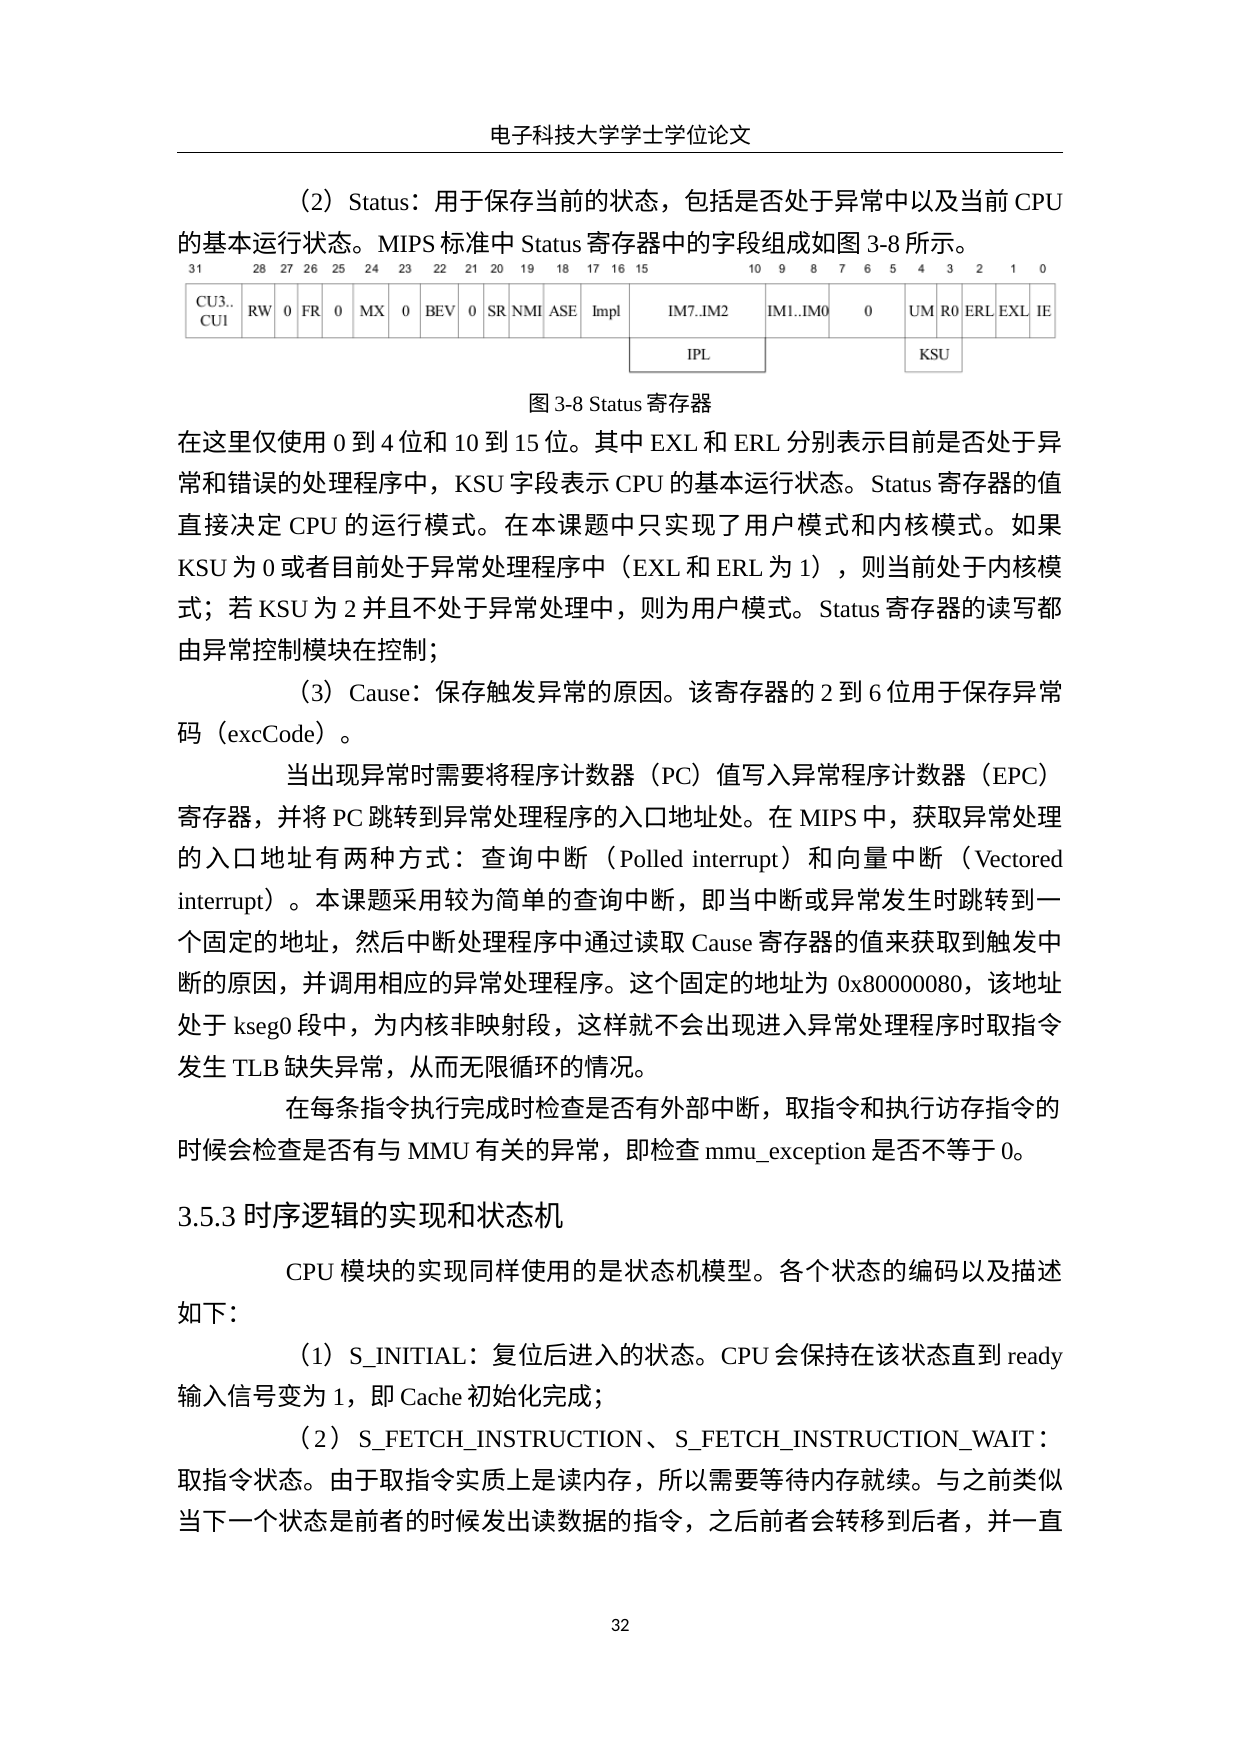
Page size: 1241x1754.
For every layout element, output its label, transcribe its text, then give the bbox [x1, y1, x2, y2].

text 当出现异常时需要将程序计数器（PC）值写入异常程序计数器（EPC）寄存器，并将PC跳转到异常处理程序的入口地址处。在MIPS中，获取异常处理的入口地址有两种方式：查询中断（Polled interrupt）和向量中断（Vectored interrupt）。本课题采用较为简单的查询中断，即当中断或异常发生时跳转到一个固定的地址，然后中断处理程序中通过读取Cause寄存器的值来获取到触发中断的原因，并调用相应的异常处理程序。这个固定的地址为0x80000080，该地址处于kseg0段中，为内核非映射段，这样就不会出现进入异常处理程序时取指令发生TLB缺失异常，从而无限循环的情况。 [177, 751, 1063, 1084]
text （1）S_INITIAL：复位后进入的状态。CPU会保持在该状态直到ready输入信号变为1，即Cache初始化完成； [177, 1331, 1063, 1414]
text 图3-8 Status寄存器 [177, 386, 1063, 418]
text CPU模块的实现同样使用的是状态机模型。各个状态的编码以及描述如下： [177, 1247, 1063, 1331]
text 3.5.3 时序逻辑的实现和状态机 [177, 1193, 1063, 1235]
picture [177, 260, 1063, 386]
text （2）Status：用于保存当前的状态，包括是否处于异常中以及当前CPU的基本运行状态。MIPS标准中Status寄存器中的字段组成如图3-8所示。 [177, 177, 1063, 260]
text （3）Cause：保存触发异常的原因。该寄存器的2到6位用于保存异常码（excCode）。 [177, 668, 1063, 751]
text 在每条指令执行完成时检查是否有外部中断，取指令和执行访存指令的时候会检查是否有与MMU有关的异常，即检查mmu_exception是否不等于0。 [177, 1084, 1063, 1168]
text 在这里仅使用0到4位和10到15位。其中EXL和ERL分别表示目前是否处于异常和错误的处理程序中，KSU字段表示CPU的基本运行状态。Status寄存器的值直接决定CPU的运行模式。在本课题中只实现了用户模式和内核模式。如果KSU为0或者目前处于异常处理程序中（EXL和ERL为1），则当前处于内核模式；若KSU为2并且不处于异常处理中，则为用户模式。Status寄存器的读写都由异常控制模块在控制； [177, 418, 1063, 668]
